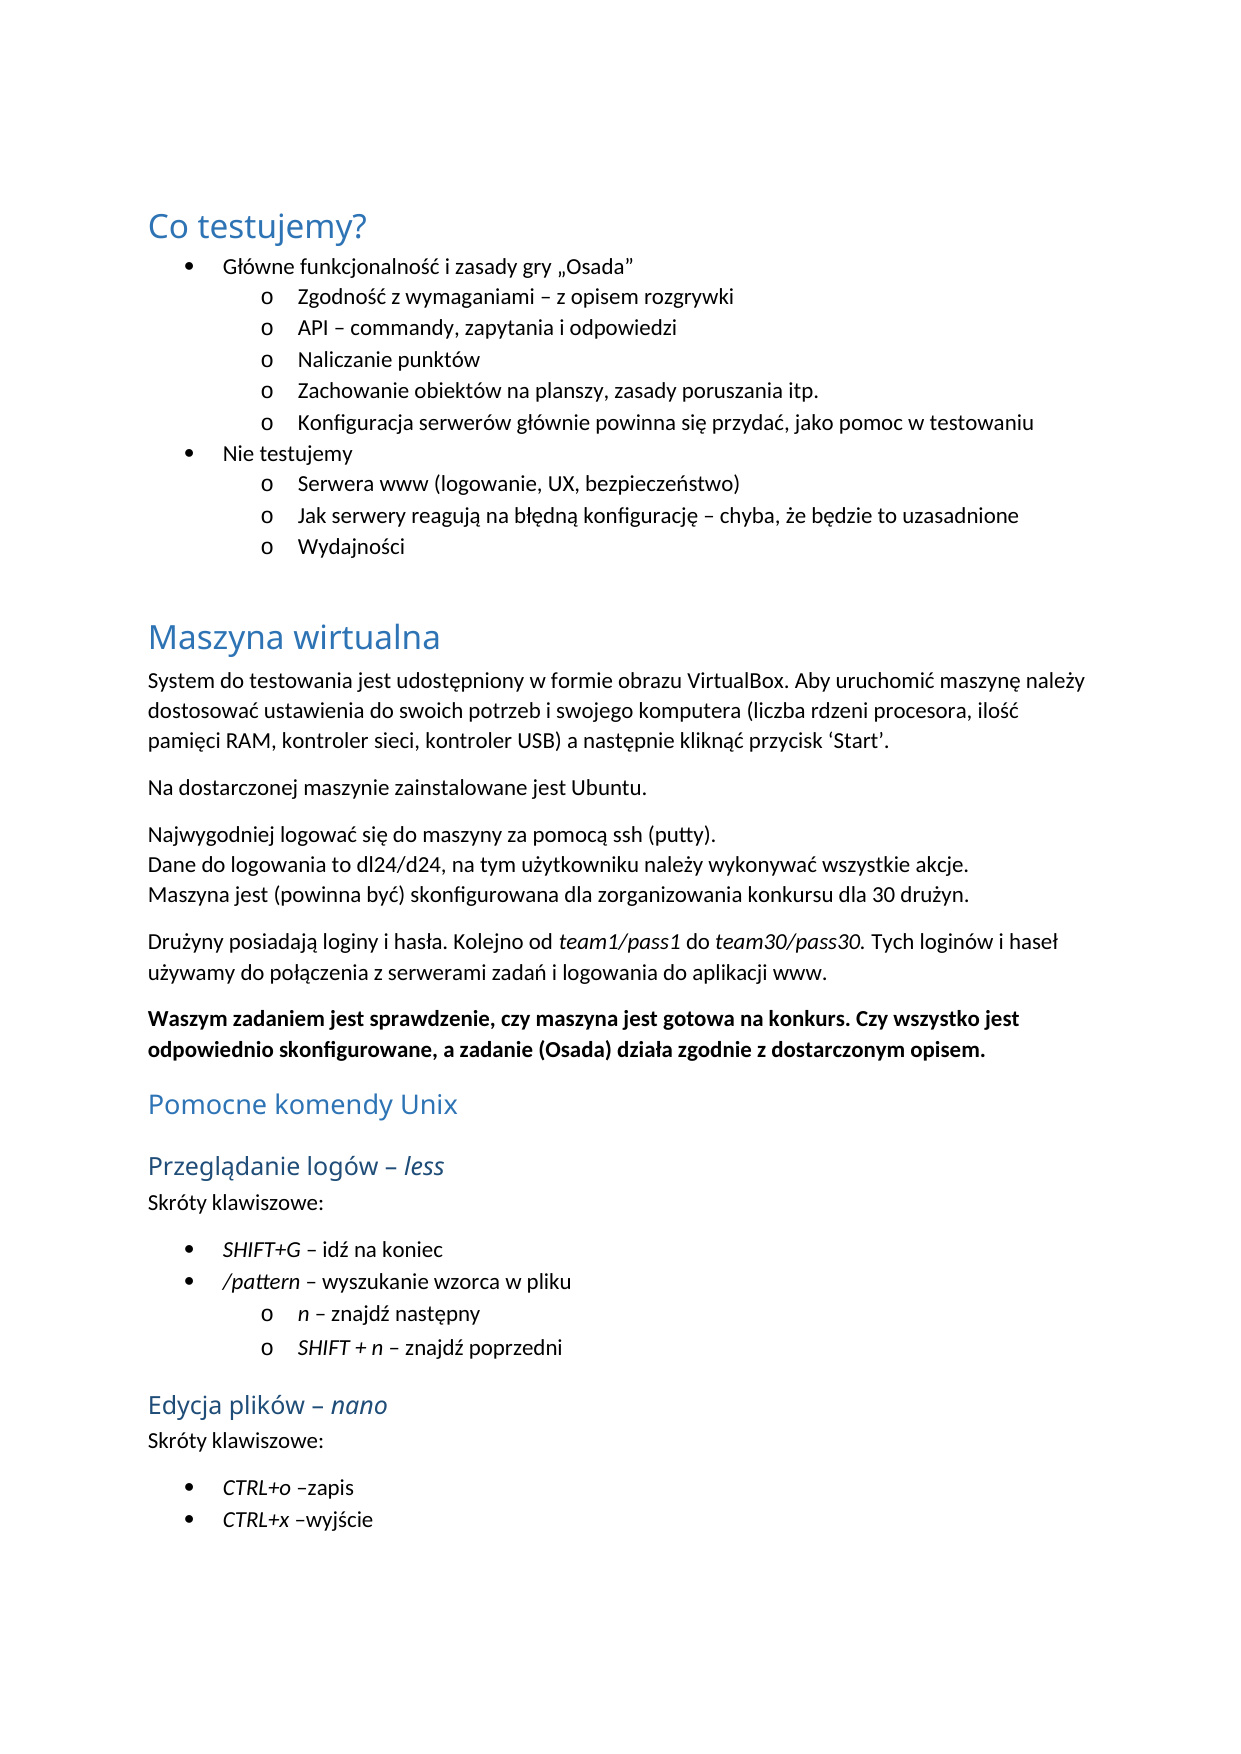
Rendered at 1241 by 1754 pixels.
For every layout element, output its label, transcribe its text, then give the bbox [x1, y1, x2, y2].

subtitle Edycja plików – nano [148, 1387, 1093, 1421]
list Nie testujemy [185, 439, 1093, 467]
list /pattern – wyszukanie wzorca w pliku [185, 1267, 1093, 1295]
list CTRL+o –zapis [185, 1473, 1093, 1501]
list SHIFT+G – idź na koniec [185, 1235, 1093, 1263]
list n – znajdź następny [260, 1299, 1093, 1329]
text System do testowania jest udostępniony w formie obrazu VirtualBox. Aby uruchomić maszynę należy dostosować ustawienia do swoich potrzeb i swojego komputera (liczba rdzeni procesora, ilość pamięci RAM, kontroler sieci, kontroler USB) a następnie kliknąć przycisk ‘Start’. [148, 666, 1093, 754]
list Główne funkcjonalność i zasady gry „Osada” [185, 252, 1093, 280]
list Jak serwery reagują na błędną konfigurację – chyba, że będzie to uzasadnione [260, 501, 1093, 530]
list SHIFT + n – znajdź poprzedni [260, 1333, 1093, 1362]
list Wydajności [260, 532, 1093, 562]
text Skróty klawiszowe: [148, 1188, 1093, 1216]
subtitle Przeglądanie logów – less [148, 1149, 1093, 1183]
text Drużyny posiadają loginy i hasła. Kolejno od team1/pass1 do team30/pass30. Tych loginów i haseł używamy do połączenia z serwerami zadań i logowania do aplikacji www. [148, 927, 1093, 986]
list Zgodność z wymaganiami – z opisem rozgrywki [260, 282, 1093, 311]
list Serwera www (logowanie, UX, bezpieczeństwo) [260, 469, 1093, 499]
text Na dostarczonej maszynie zainstalowane jest Ubuntu. [148, 773, 1093, 801]
text Najwygodniej logować się do maszyny za pomocą ssh (putty). Dane do logowania to dl24/d24, na tym użytkowniku należy wykonywać wszystkie akcje. Maszyna jest (powinna być) skonfigurowana dla zorganizowania konkursu dla 30 drużyn. [148, 820, 1093, 909]
subtitle Maszyna wirtualna [148, 614, 1093, 659]
list Zachowanie obiektów na planszy, zasady poruszania itp. [260, 376, 1093, 406]
text Skróty klawiszowe: [148, 1427, 1093, 1454]
list CTRL+x –wyjście [185, 1506, 1093, 1534]
subtitle Pomocne komendy Unix [148, 1086, 1093, 1123]
text Waszym zadaniem jest sprawdzenie, czy maszyna jest gotowa na konkurs. Czy wszystko jest odpowiednio skonfigurowane, a zadanie (Osada) działa zgodnie z dostarczonym opisem. [148, 1004, 1093, 1063]
list Konfiguracja serwerów głównie powinna się przydać, jako pomoc w testowaniu [260, 408, 1093, 437]
list API – commandy, zapytania i odpowiedzi [260, 313, 1093, 343]
list Naliczanie punktów [260, 345, 1093, 374]
subtitle Co testujemy? [148, 203, 1093, 248]
